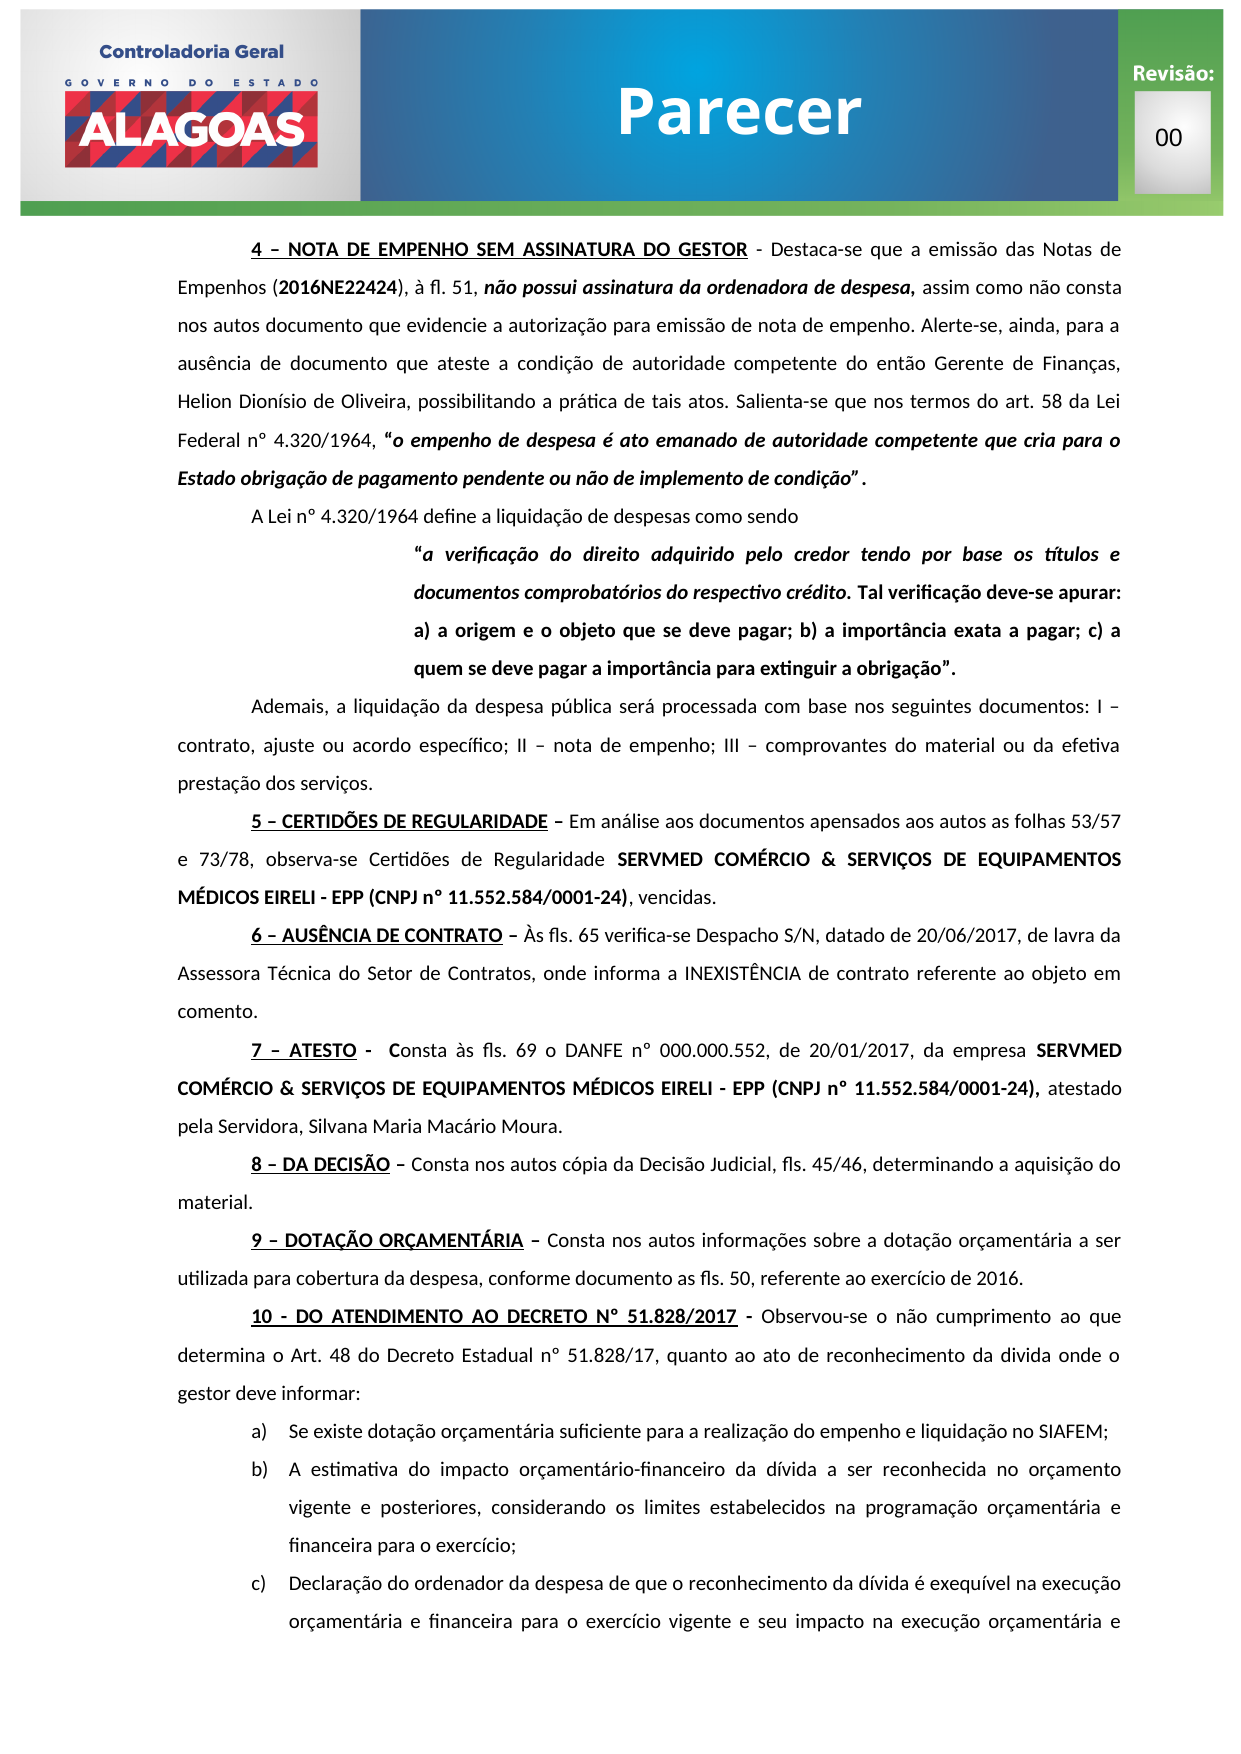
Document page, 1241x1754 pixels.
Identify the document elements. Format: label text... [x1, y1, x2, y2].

text 8 – DA DECISÃO – Consta nos autos cópia da Decisão Judicial, fls. 45/46, determinando a aquisição do material. [177, 1151, 1122, 1215]
text 9 – DOTAÇÃO ORÇAMENTÁRIA – Consta nos autos informações sobre a dotação orçamentária a ser utilizada para cobertura da despesa, conforme documento as fls. 50, referente ao exercício de 2016. [177, 1227, 1122, 1291]
list A estimativa do impacto orçamentário-financeiro da dívida a ser reconhecida no orçamento vigente e posteriores, considerando os limites estabelecidos na programação orçamentária e financeira para o exercício; [251, 1456, 1122, 1558]
picture [20, 9, 1224, 216]
text A Lei nº 4.320/1964 define a liquidação de despesas como sendo [177, 503, 1122, 528]
list Se existe dotação orçamentária suficiente para a realização do empenho e liquidação no SIAFEM; [251, 1418, 1122, 1443]
text 7 – ATESTO - Consta às fls. 69 o DANFE nº 000.000.552, de 20/01/2017, da empresa SERVMED COMÉRCIO & SERVIÇOS DE EQUIPAMENTOS MÉDICOS EIRELI - EPP (CNPJ nº 11.552.584/0001-24), atestado pela Servidora, Silvana Maria Macário Moura. [177, 1037, 1122, 1138]
text 5 – CERTIDÕES DE REGULARIDADE – Em análise aos documentos apensados aos autos as folhas 53/57 e 73/78, observa-se Certidões de Regularidade SERVMED COMÉRCIO & SERVIÇOS DE EQUIPAMENTOS MÉDICOS EIRELI - EPP (CNPJ nº 11.552.584/0001-24), vencidas. [177, 808, 1122, 910]
text 10 - DO ATENDIMENTO AO DECRETO Nº 51.828/2017 - Observou-se o não cumprimento ao que determina o Art. 48 do Decreto Estadual nº 51.828/17, quanto ao ato de reconhecimento da divida onde o gestor deve informar: [177, 1304, 1122, 1405]
text 6 – AUSÊNCIA DE CONTRATO – Às fls. 65 verifica-se Despacho S/N, datado de 20/06/2017, de lavra da Assessora Técnica do Setor de Contratos, onde informa a INEXISTÊNCIA de contrato referente ao objeto em comento. [177, 922, 1122, 1024]
text 4 – NOTA DE EMPENHO SEM ASSINATURA DO GESTOR - Destaca-se que a emissão das Notas de Empenhos (2016NE22424), à fl. 51, não possui assinatura da ordenadora de despesa, assim como não consta nos autos documento que evidencie a autorização para emissão de nota de empenho. Alerte-se, ainda, para a ausência de documento que ateste a condição de autoridade competente do então Gerente de Finanças, Helion Dionísio de Oliveira, possibilitando a prática de tais atos. Salienta-se que nos termos do art. 58 da Lei Federal nº 4.320/1964, “o empenho de despesa é ato emanado de autoridade competente que cria para o Estado obrigação de pagamento pendente ou não de implemento de condição”. [177, 236, 1122, 490]
text “a verificação do direito adquirido pelo credor tendo por base os títulos e documentos comprobatórios do respectivo crédito. Tal verificação deve-se apurar: a) a origem e o objeto que se deve pagar; b) a importância exata a pagar; c) a quem se deve pagar a importância para extinguir a obrigação”. [413, 541, 1122, 681]
text Ademais, a liquidação da despesa pública será processada com base nos seguintes documentos: I – contrato, ajuste ou acordo específico; II – nota de empenho; III – comprovantes do material ou da efetiva prestação dos serviços. [177, 694, 1122, 795]
